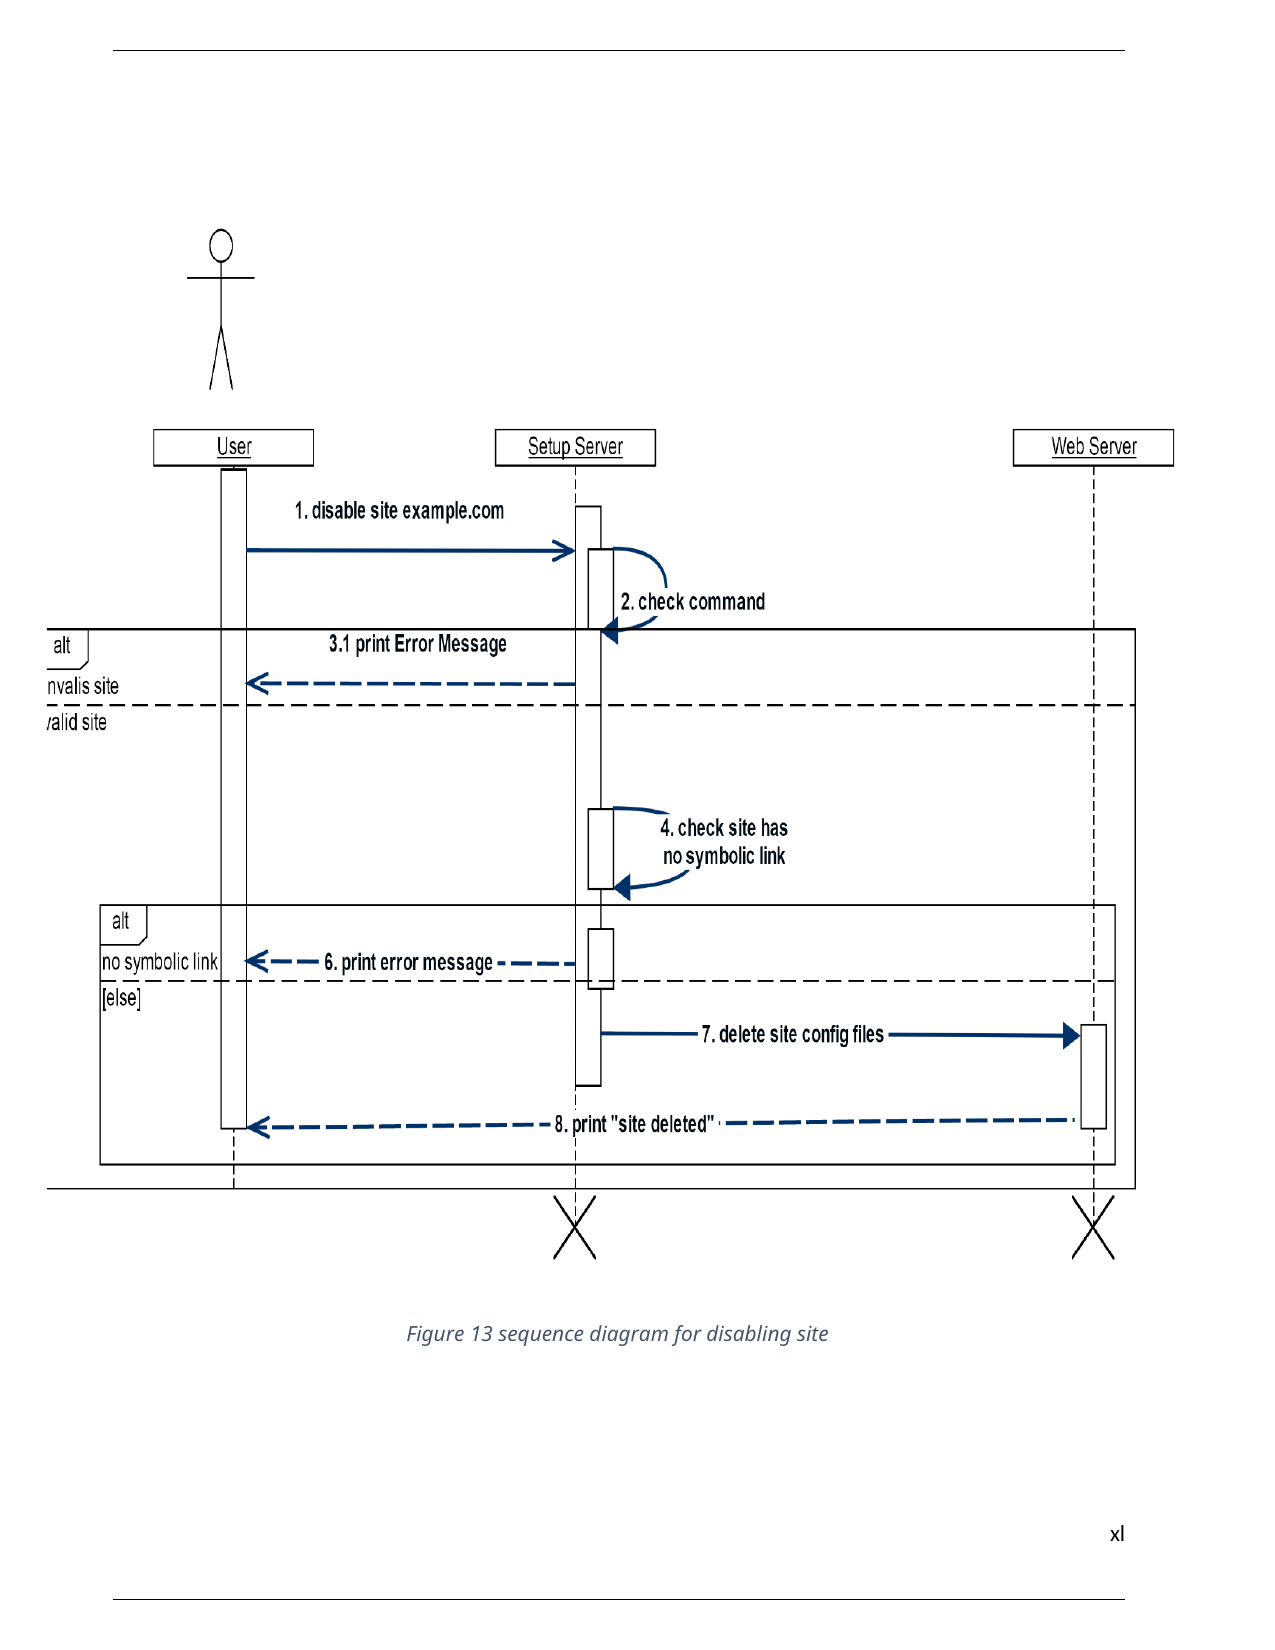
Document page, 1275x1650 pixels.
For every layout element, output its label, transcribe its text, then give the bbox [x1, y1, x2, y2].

picture [46, 201, 1199, 1299]
